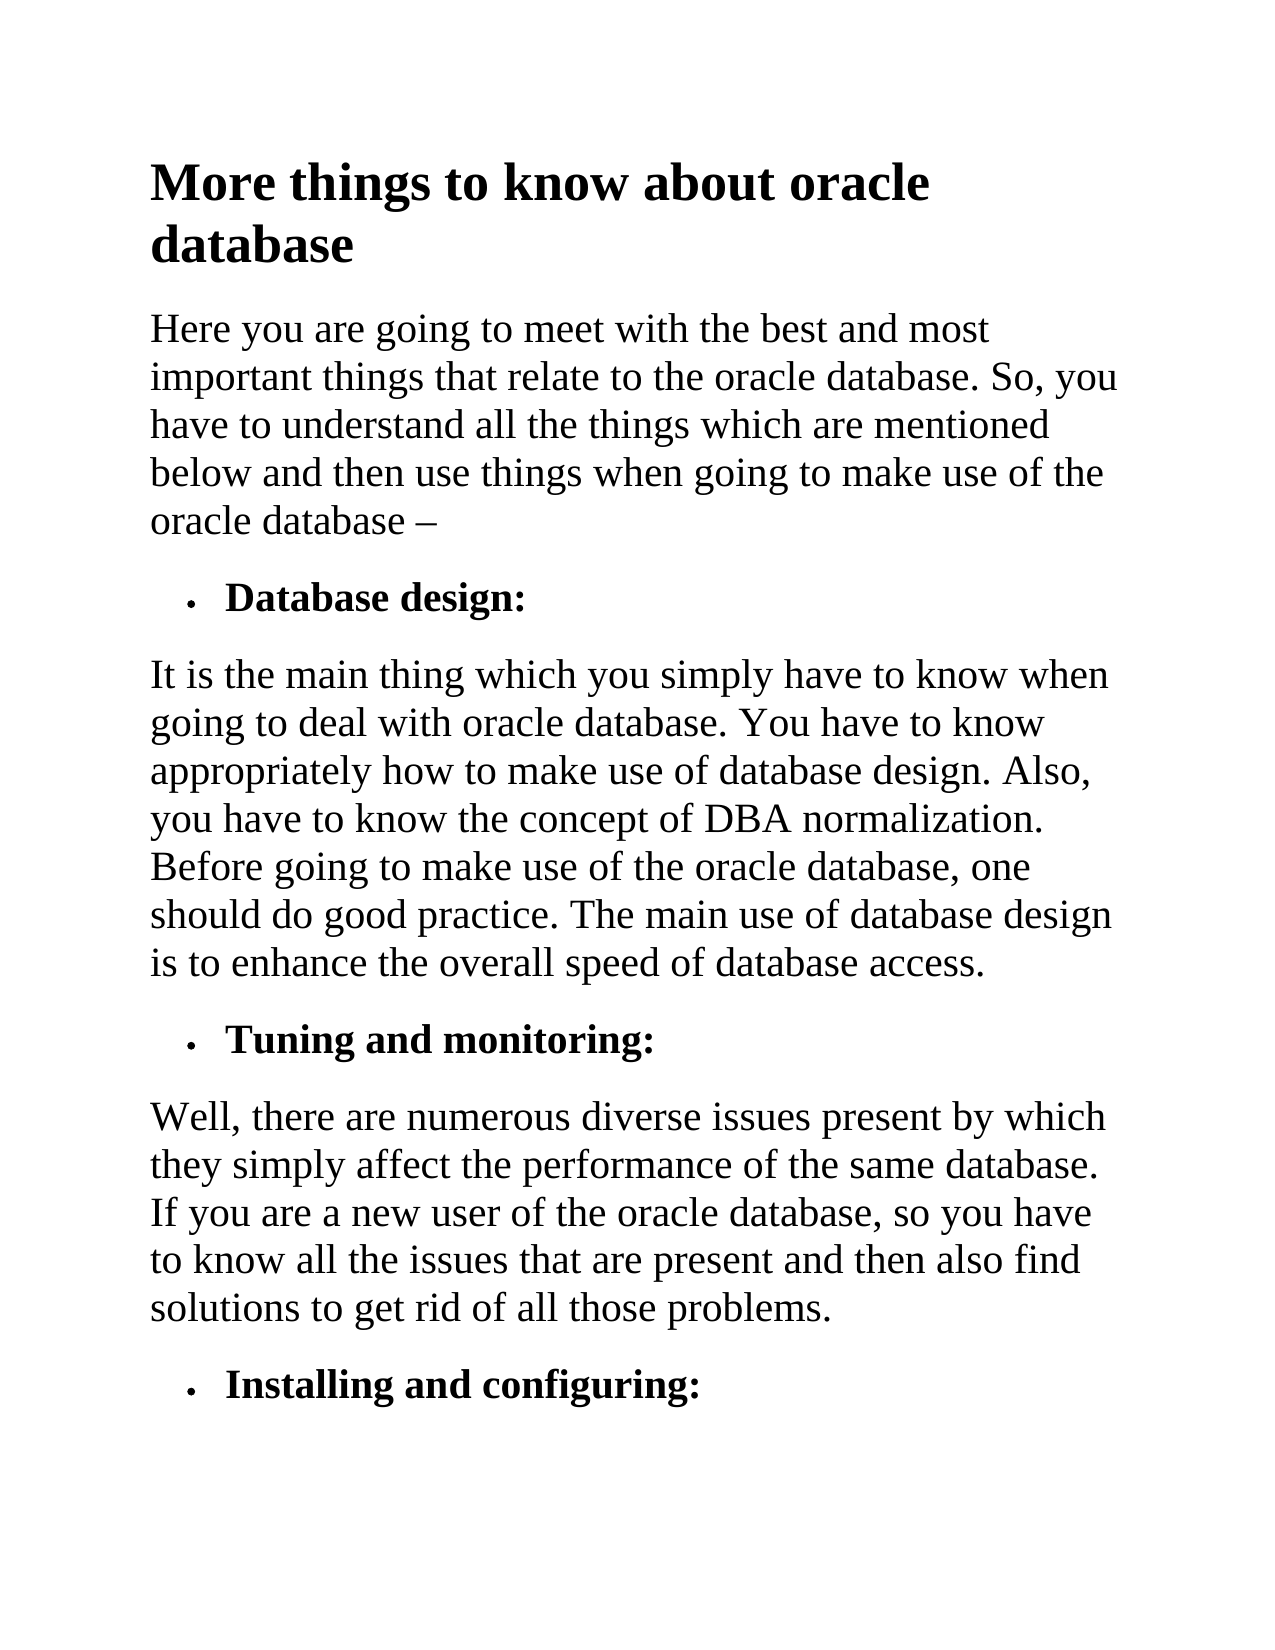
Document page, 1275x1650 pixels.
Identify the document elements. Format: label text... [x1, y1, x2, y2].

list Database design: [187, 572, 1125, 620]
text Here you are going to meet with the best and most important things that relate to the oracle database. So, you have to understand all the things which are mentioned below and then use things when going to make use of the oracle database – [150, 304, 1125, 543]
text Well, there are numerous diverse issues present by which they simply affect the performance of the same database. If you are a new user of the oracle database, so you have to know all the issues that are present and then also find solutions to get rid of all those problems. [150, 1091, 1125, 1331]
list Tuning and monitoring: [187, 1014, 1125, 1062]
text More things to know about oracle database [150, 150, 1125, 274]
text It is the main thing which you simply have to know when going to deal with oracle database. You have to know appropriately how to make use of database design. Also, you have to know the concept of DBA normalization. Before going to make use of the oracle database, one should do good practice. The main use of database design is to enhance the overall speed of database access. [150, 649, 1125, 985]
list Installing and configuring: [187, 1360, 1125, 1408]
